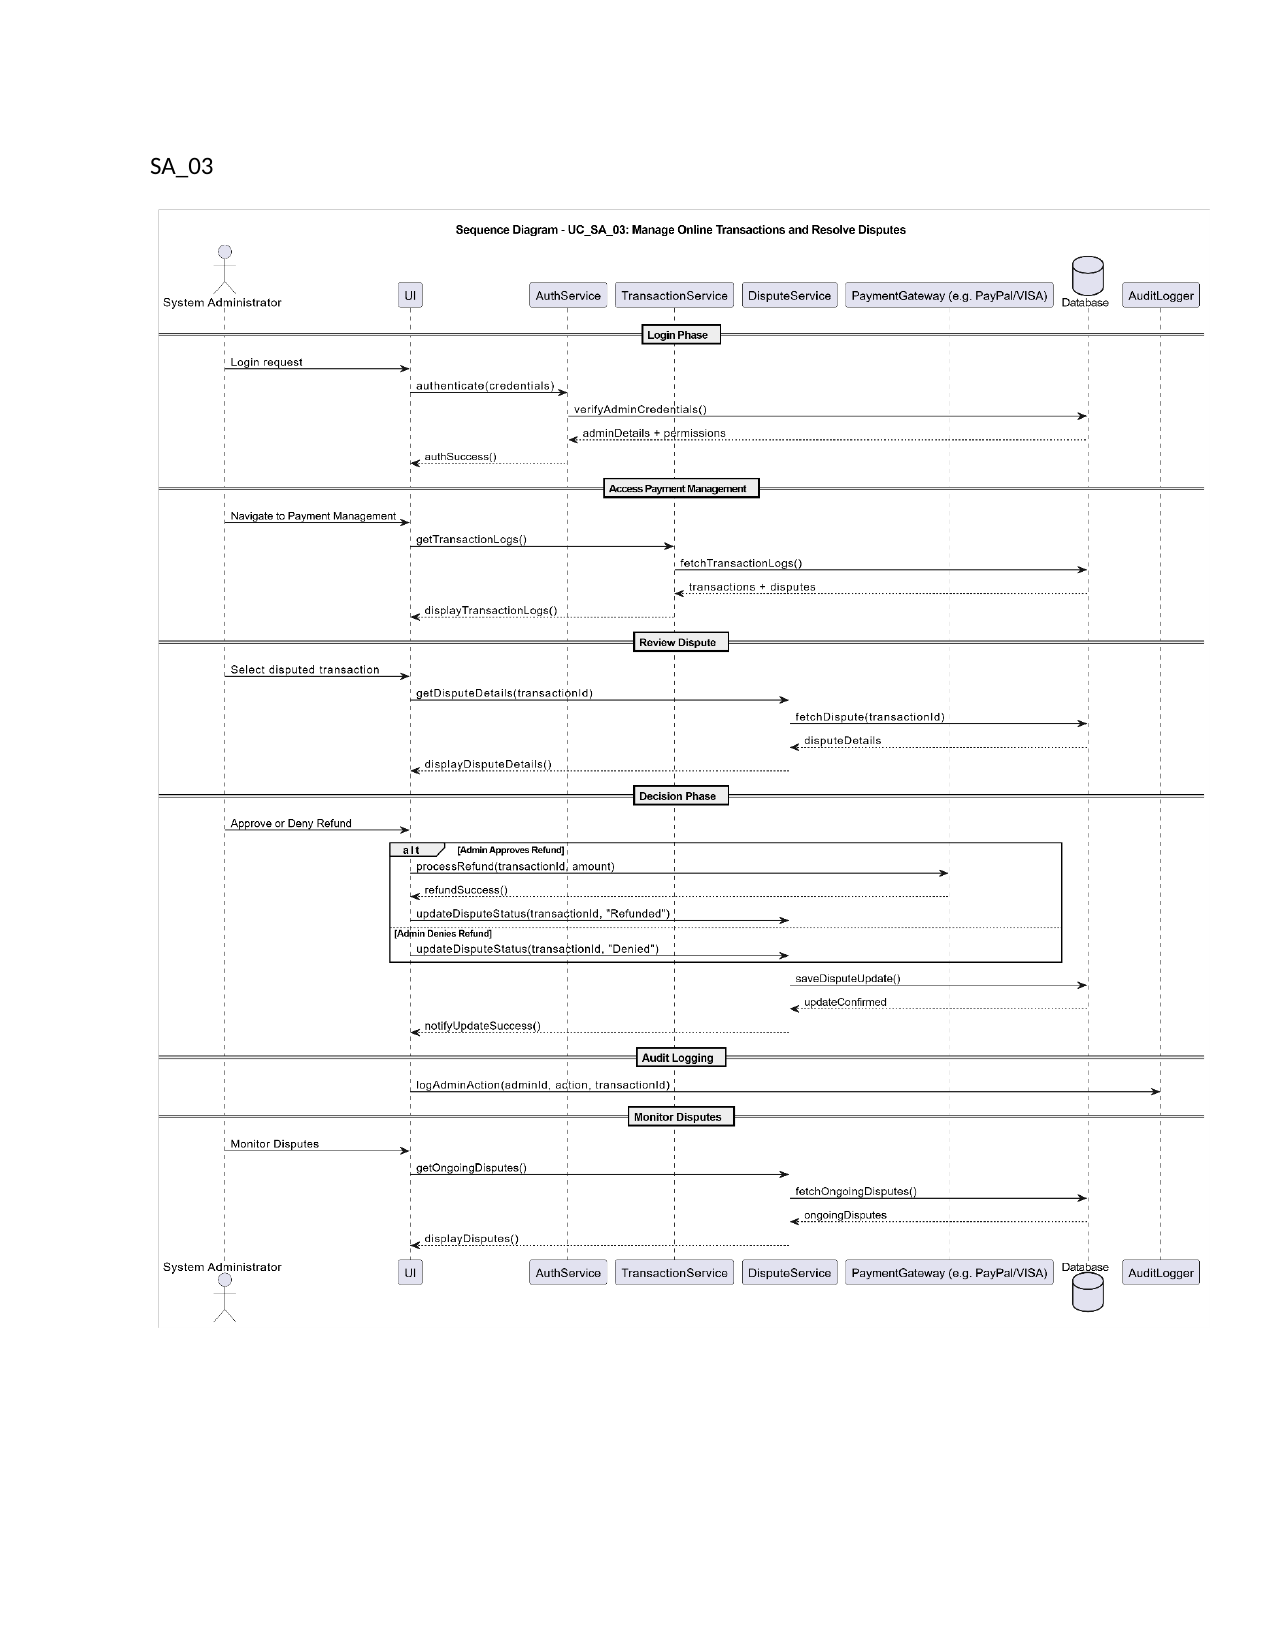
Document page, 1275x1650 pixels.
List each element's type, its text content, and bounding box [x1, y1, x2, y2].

picture [150, 201, 1218, 1336]
text SA_03 [150, 150, 1125, 181]
